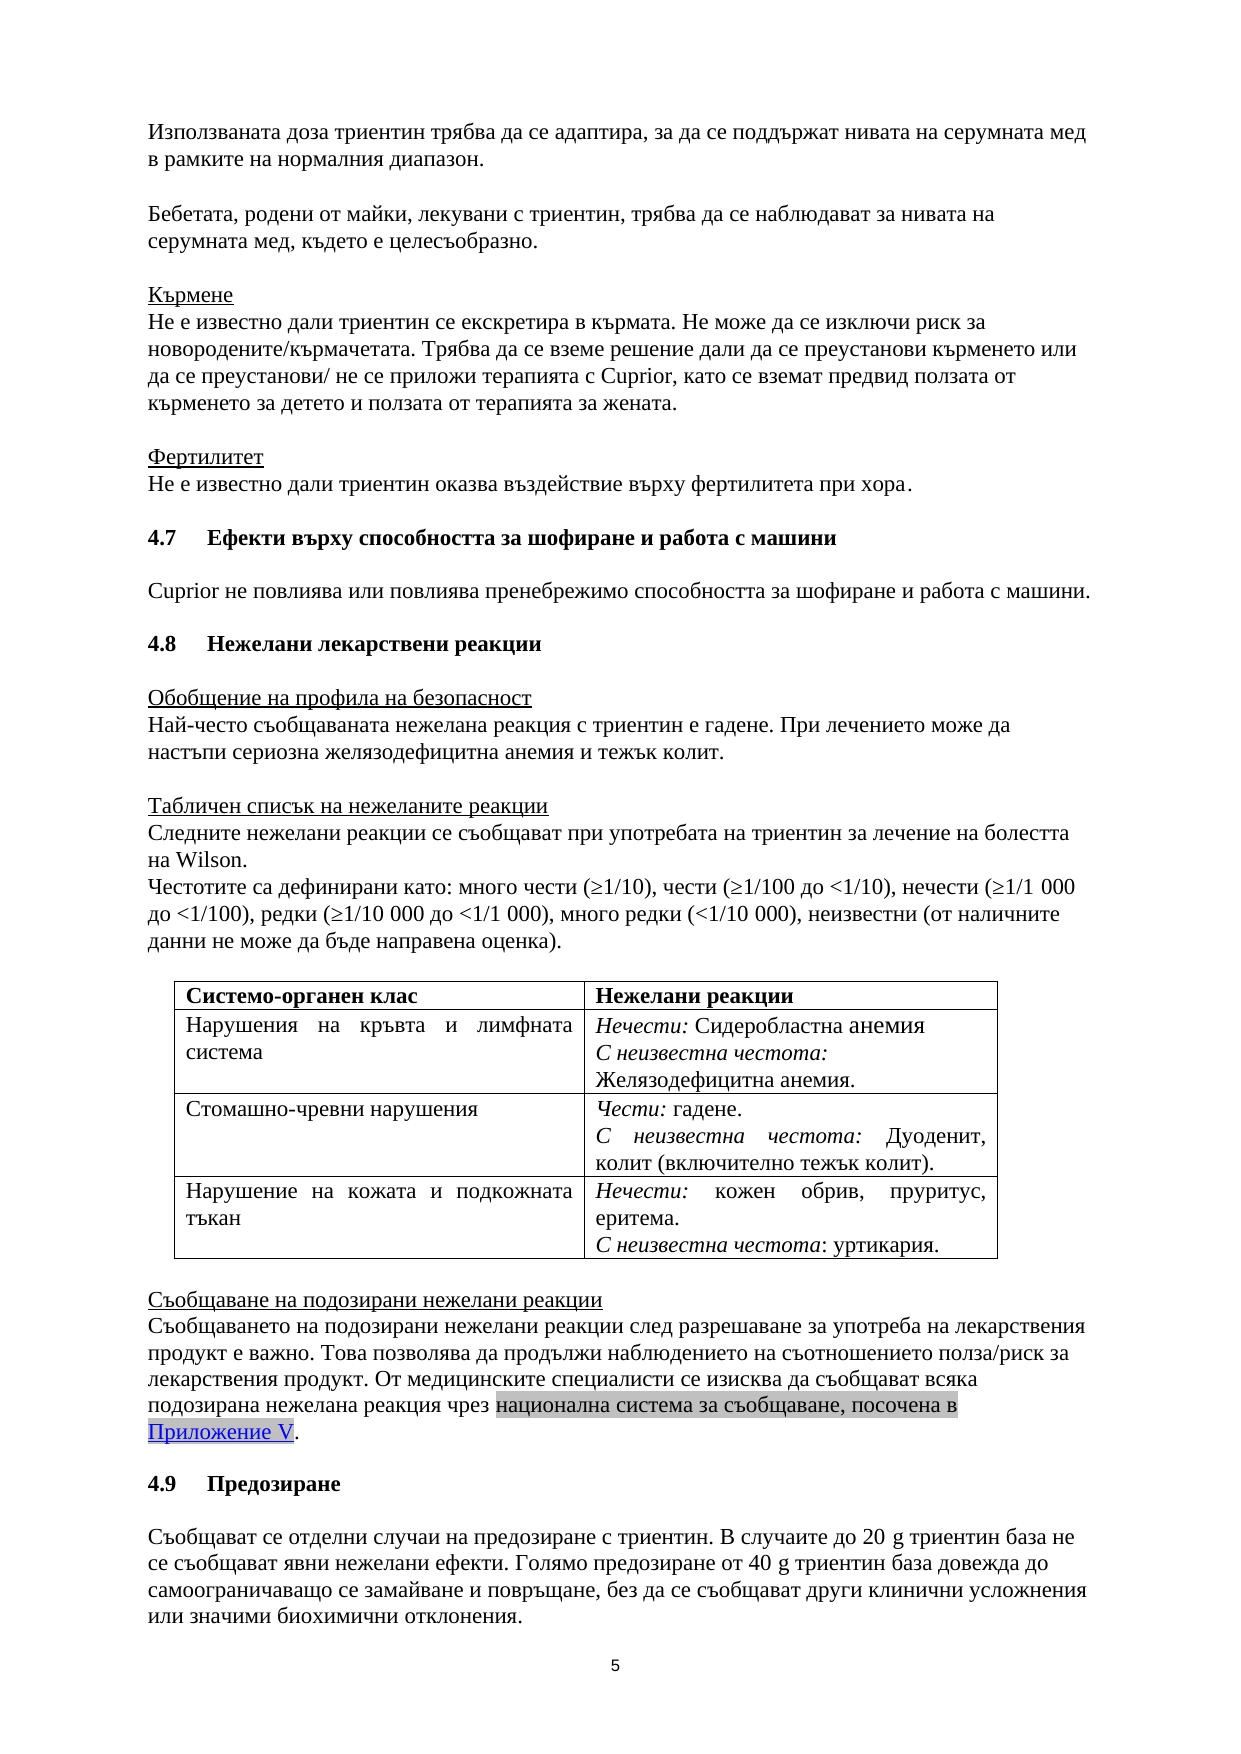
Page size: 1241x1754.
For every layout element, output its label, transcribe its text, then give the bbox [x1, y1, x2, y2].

table_cell Чести: гадене. С неизвестна честота: Дуоденит, колит (включително тежък колит). [585, 1094, 997, 1176]
text Следните нежелани реакции се съобщават при употребата на триентин за лечение на болестта на Wilson. [148, 819, 1092, 873]
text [148, 118, 1092, 172]
list Ефекти върху способността за шофиране и работа с машини [148, 524, 1092, 550]
text Не е известно дали триентин оказва въздействие върху фертилитета при хора. [148, 470, 1092, 497]
text Честотите са дефинирани като: много чести (≥1/10), чести (≥1/100 до <1/10), нечести (≥1/1 000 до <1/100), редки (≥1/10 000 до <1/1 000), много редки (<1/10 000), неизвестни (от наличните данни не може да бъде направена оценка). [148, 873, 1092, 954]
text Кърмене [148, 281, 1092, 308]
text Съобщаване на подозирани нежелани реакции [148, 1286, 1092, 1312]
table_cell Стомашно-чревни нарушения [175, 1094, 584, 1176]
text Бебетата, родени от майки, лекувани с триентин, трябва да се наблюдават за нивата на серумната мед, където е целесъобразно. [148, 199, 1092, 253]
text Съобщаването на подозирани нежелани реакции след разрешаване за употреба на лекарствения продукт е важно. Това позволява да продължи наблюдението на съотношението полза/риск за лекарствения продукт. От медицинските специалисти се изисква да съобщават всяка подозирана нежелана реакция чрез национална система за съобщаване, посочена в Приложение V. [148, 1312, 1092, 1444]
text Не е известно дали триентин се екскретира в кърмата. Не може да се изключи риск за новородените/кърмачетата. Трябва да се вземе решение дали да се преустанови кърменето или да се преустанови/ не се приложи терапията с Cuprior, като се вземат предвид ползата от кърменето за детето и ползата от терапията за жената. [148, 308, 1092, 416]
table_header Системо-органен клас [175, 982, 584, 1009]
text Табличен списък на нежеланите реакции [148, 792, 1092, 819]
table_cell Нарушение на кожата и подкожната тъкан [175, 1177, 584, 1258]
list Предозиране [148, 1470, 1092, 1497]
text Cuprior не повлиява или повлиява пренебрежимо способността за шофиране и работа с машини. [148, 576, 1092, 603]
text Обобщение на профила на безопасност [148, 683, 1092, 710]
text Най-често съобщаваната нежелана реакция с триентин е гадене. При лечението може да настъпи сериозна желязодефицитна анемия и тежък колит. [148, 710, 1092, 764]
list Нежелани лекарствени реакции [148, 630, 1092, 656]
table_cell Нечести: кожен обрив, пруритус, еритема. С неизвестна честота: уртикария. [585, 1177, 997, 1258]
text Съобщават се отделни случаи на предозиране с триентин. В случаите до 20 g триентин база не се съобщават явни нежелани ефекти. Голямо предозиране от 40 g триентин база довежда до самоограничаващо се замайване и повръщане, без да се съобщават други клинични усложнения или значими биохимични отклонения. [148, 1523, 1092, 1628]
table_cell Нечести: Сидеробластна анемия С неизвестна честота: Желязодефицитна анемия. [585, 1010, 997, 1093]
table_cell Нарушения на кръвта и лимфната система [175, 1010, 584, 1093]
text Фертилитет [148, 443, 1092, 470]
table_header Нежелани реакции [585, 982, 997, 1009]
